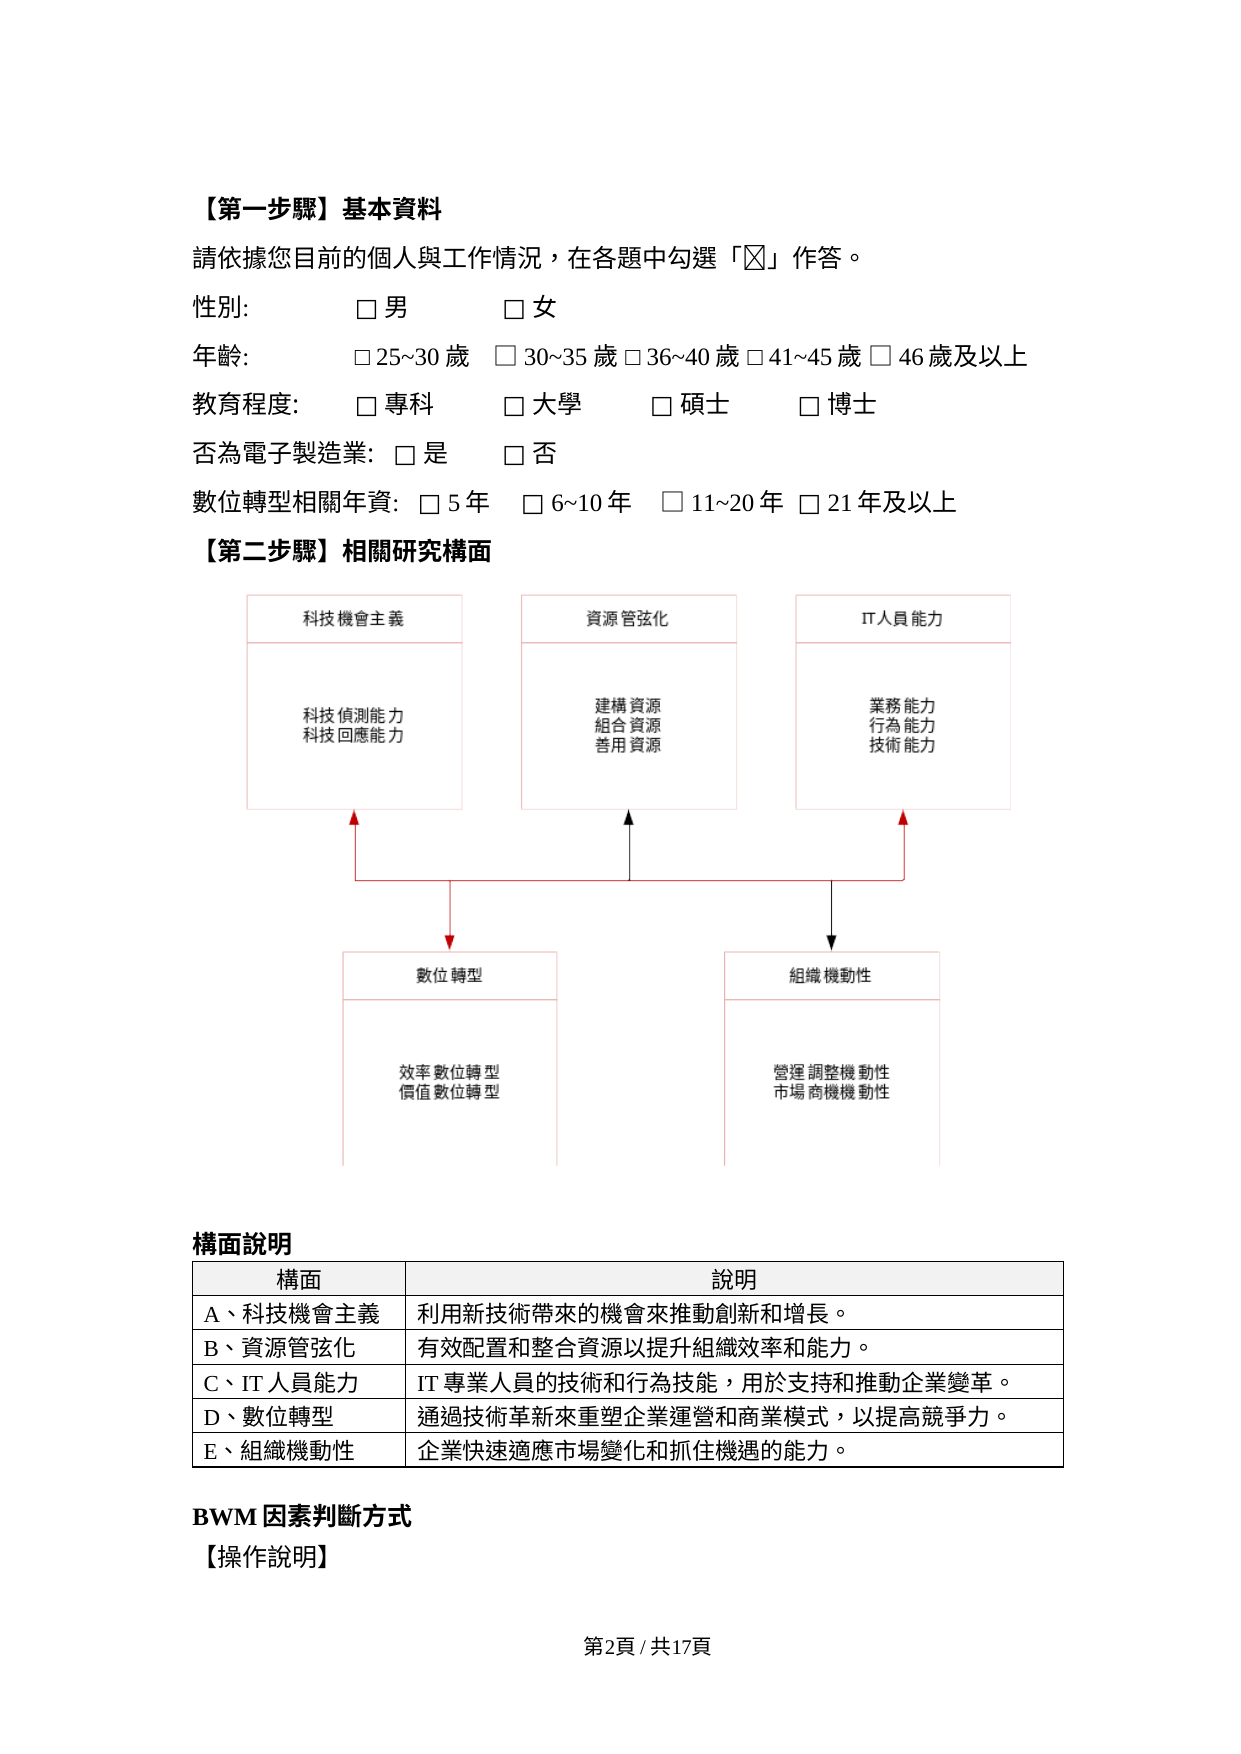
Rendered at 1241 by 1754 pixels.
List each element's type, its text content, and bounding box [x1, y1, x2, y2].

table_cell B、資源管弦化 [193, 1330, 405, 1363]
table_cell C、IT人員能力 [193, 1365, 405, 1398]
table_header 構面 [193, 1262, 405, 1295]
table_cell D、數位轉型 [193, 1399, 405, 1432]
table_cell IT專業人員的技術和行為技能，用於支持和推動企業變革。 [406, 1365, 1063, 1398]
table_cell 通過技術革新來重塑企業運營和商業模式，以提高競爭力。 [406, 1399, 1063, 1432]
text 【第一步驟】基本資料 [192, 190, 1063, 226]
table_cell 企業快速適應市場變化和抓住機遇的能力。 [406, 1433, 1063, 1466]
text 構面說明 [192, 1224, 1063, 1261]
text 性別: □ 男 □ 女 [192, 287, 1063, 323]
text 【第二步驟】相關研究構面 [192, 531, 1063, 567]
table_cell E、組織機動性 [193, 1433, 405, 1466]
text 教育程度: □ 專科 □ 大學 □ 碩士 □ 博士 [192, 385, 1063, 421]
table_cell 有效配置和整合資源以提升組織效率和能力。 [406, 1330, 1063, 1363]
table_cell A、科技機會主義 [193, 1296, 405, 1329]
text 數位轉型相關年資: □ 5年 □ 6~10年 □ 11~20年 □ 21年及以上 [192, 482, 1063, 518]
text BWM因素判斷方式 [192, 1496, 1063, 1532]
text 請依據您目前的個人與工作情況，在各題中勾選「」作答。 [192, 238, 1063, 275]
text 【操作說明】 [192, 1532, 1063, 1574]
table_cell 利用新技術帶來的機會來推動創新和增長。 [406, 1296, 1063, 1329]
text 年齡: □ 25~30 歲 □ 30~35 歲 □ 36~40歲 □ 41~45歲 □ 46歲及以上 [192, 336, 1063, 372]
table_header 說明 [406, 1262, 1063, 1295]
text 否為電子製造業: □ 是 □ 否 [192, 433, 1063, 470]
